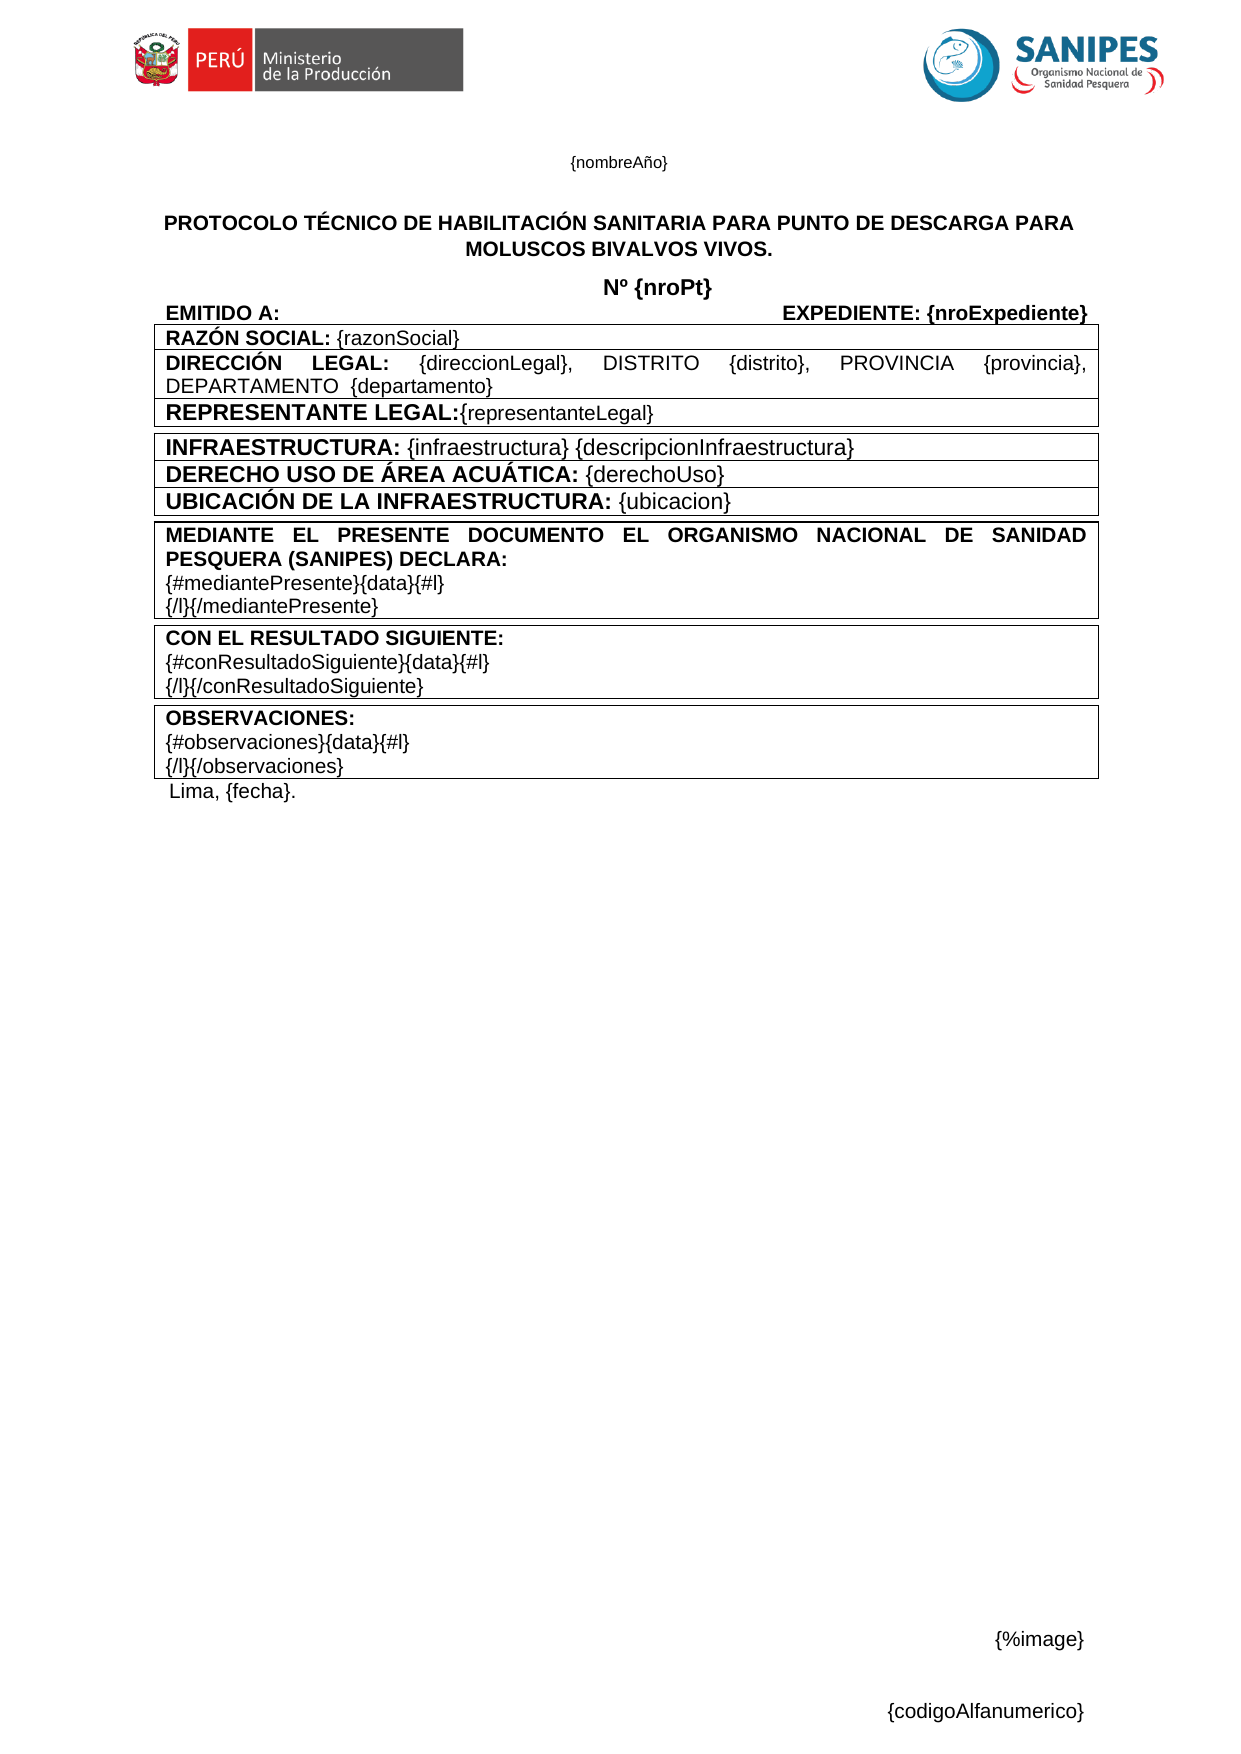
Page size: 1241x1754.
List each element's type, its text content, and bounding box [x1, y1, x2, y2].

table_header INFRAESTRUCTURA: {infraestructura} {descripcionInfraestructura} [155, 434, 1098, 460]
table_cell DERECHO USO DE ÁREA ACUÁTICA: {derechoUso} [155, 461, 1098, 487]
table_cell REPRESENTANTE LEGAL:{representanteLegal} [155, 399, 1098, 426]
table_header CON EL RESULTADO SIGUIENTE: {#conResultadoSiguiente}{data}{#l} {/l}{/conResultadoSiguiente} [155, 626, 1098, 698]
picture [121, 25, 466, 94]
text PROTOCOLO TÉCNICO DE HABILITACIÓN SANITARIA PARA PUNTO DE DESCARGA PARA MOLUSCOS BIVALVOS VIVOS. [124, 209, 1113, 262]
table_cell UBICACIÓN DE LA INFRAESTRUCTURA: {ubicacion} [155, 488, 1098, 515]
picture [917, 23, 1170, 104]
table_header MEDIANTE EL PRESENTE DOCUMENTO EL ORGANISMO NACIONAL DE SANIDAD PESQUERA (SANIPES) DECLARA: {#mediantePresente}{data}{#l} {/l}{/mediantePresente} [155, 523, 1098, 618]
table_header EXPEDIENTE: {nroExpediente} [626, 300, 1099, 324]
text Nº {nroPt} [400, 274, 915, 300]
table_header OBSERVACIONES: {#observaciones}{data}{#l} {/l}{/observaciones} [155, 706, 1098, 778]
table_header EMITIDO A: [154, 300, 626, 324]
table_cell DIRECCIÓN LEGAL: {direccionLegal}, DISTRITO {distrito}, PROVINCIA {provincia}, DEPARTAMENTO {departamento} [155, 350, 1098, 398]
text Lima, {fecha}. [169, 779, 1140, 803]
table_cell RAZÓN SOCIAL: {razonSocial} [155, 325, 1098, 349]
